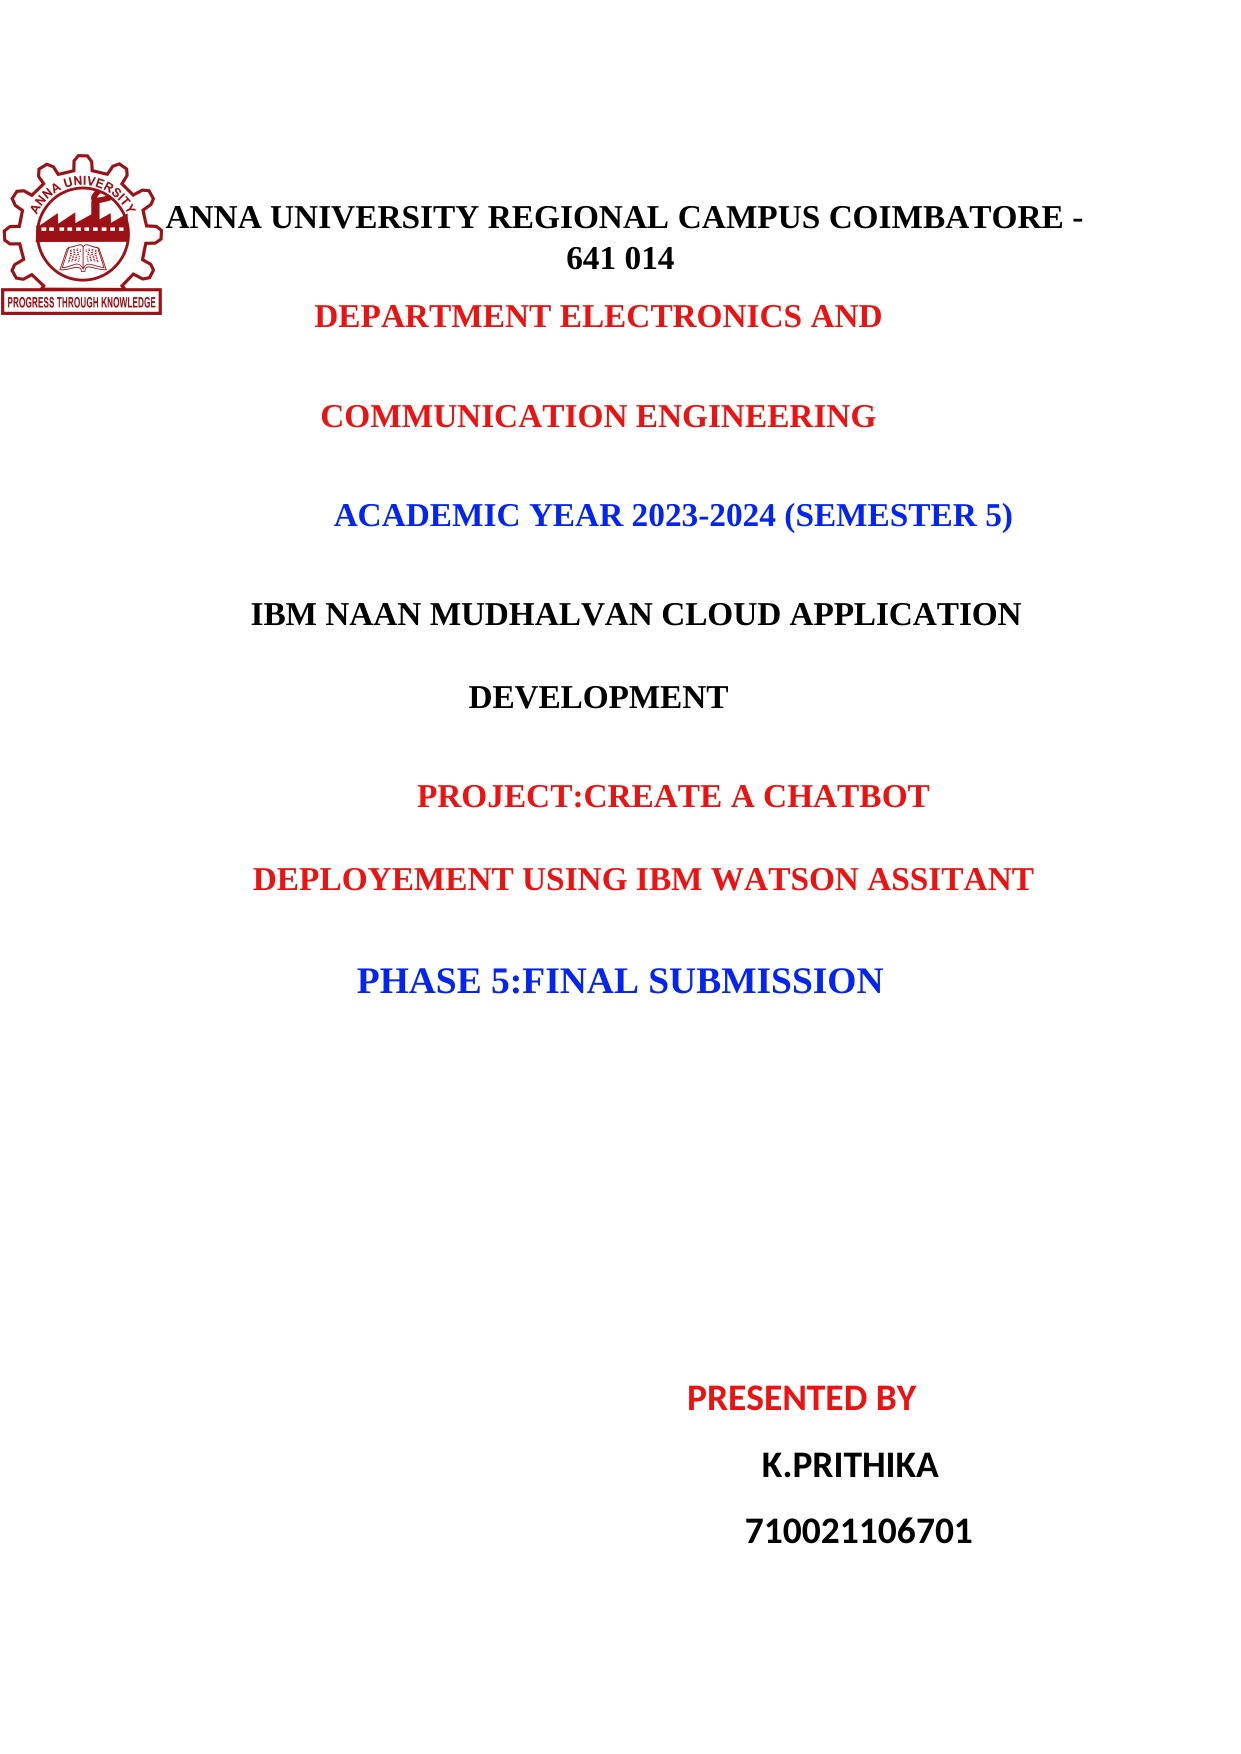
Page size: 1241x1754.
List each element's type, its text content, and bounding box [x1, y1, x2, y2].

text PROJECT:CREATE A CHATBOT DEPLOYEMENT USING IBM WATSON ASSITANT [244, 777, 1043, 898]
text ANNA UNIVERSITY REGIONAL CAMPUS COIMBATORE - 641 014 [164, 197, 1087, 277]
text PHASE 5:FINAL SUBMISSION [153, 959, 1087, 1002]
text ACADEMIC YEAR 2023-2024 (SEMESTER 5) [228, 495, 1043, 534]
text K.PRITHIKA [244, 1441, 1087, 1486]
text IBM NAAN MUDHALVAN CLOUD APPLICATION DEVELOPMENT [153, 595, 1043, 716]
text COMMUNICATION ENGINEERING [153, 396, 1043, 434]
picture [0, 153, 164, 316]
text 710021106701 [244, 1507, 1087, 1552]
text PRESENTED BY [244, 1374, 1087, 1420]
text DEPARTMENT ELECTRONICS AND [153, 297, 1043, 335]
